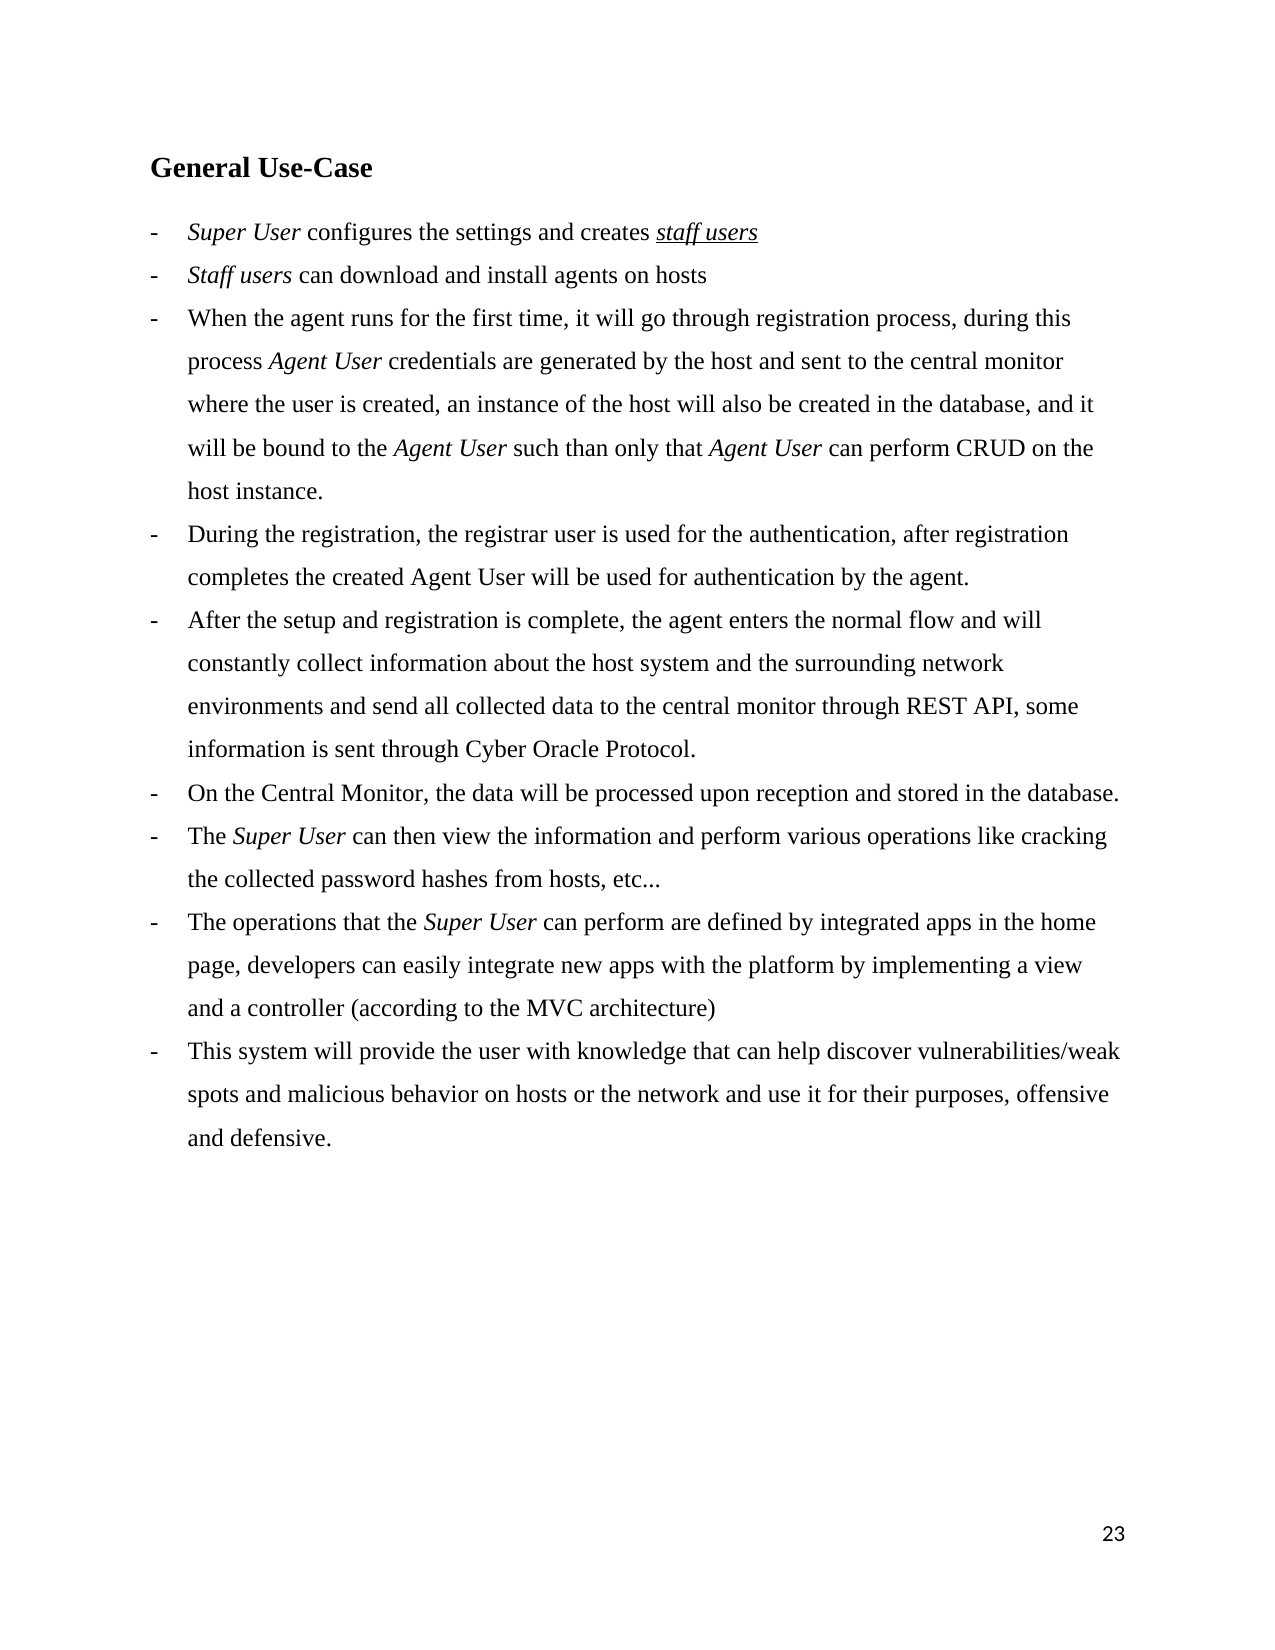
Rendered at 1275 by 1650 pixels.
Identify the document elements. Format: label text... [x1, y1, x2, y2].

list On the Central Monitor, the data will be processed upon reception and stored in the database. [150, 778, 1125, 806]
list When the agent runs for the first time, it will go through registration process, during this process Agent User credentials are generated by the host and sent to the central monitor where the user is created, an instance of the host will also be created in the database, and it will be bound to the Agent User such than only that Agent User can perform CRUD on the host instance. [150, 303, 1125, 504]
list After the setup and registration is complete, the agent enters the normal flow and will constantly collect information about the host system and the surrounding network environments and send all collected data to the central monitor through REST API, some information is sent through Cyber Oracle Protocol. [150, 605, 1125, 763]
text General Use-Case [150, 150, 1125, 183]
list Super User configures the settings and creates staff users [150, 217, 1125, 246]
list Staff users can download and install agents on hosts [150, 260, 1125, 289]
list The operations that the Super User can perform are defined by integrated apps in the home page, developers can easily integrate new apps with the platform by implementing a view and a controller (according to the MVC architecture) [150, 907, 1125, 1022]
list The Super User can then view the information and perform various operations like cracking the collected password hashes from hosts, etc... [150, 821, 1125, 893]
list During the registration, the registrar user is used for the authentication, after registration completes the created Agent User will be used for authentication by the agent. [150, 519, 1125, 591]
list This system will provide the user with knowledge that can help discover vulnerabilities/weak spots and malicious behavior on hosts or the network and use it for their purposes, offensive and defensive. [150, 1036, 1125, 1151]
